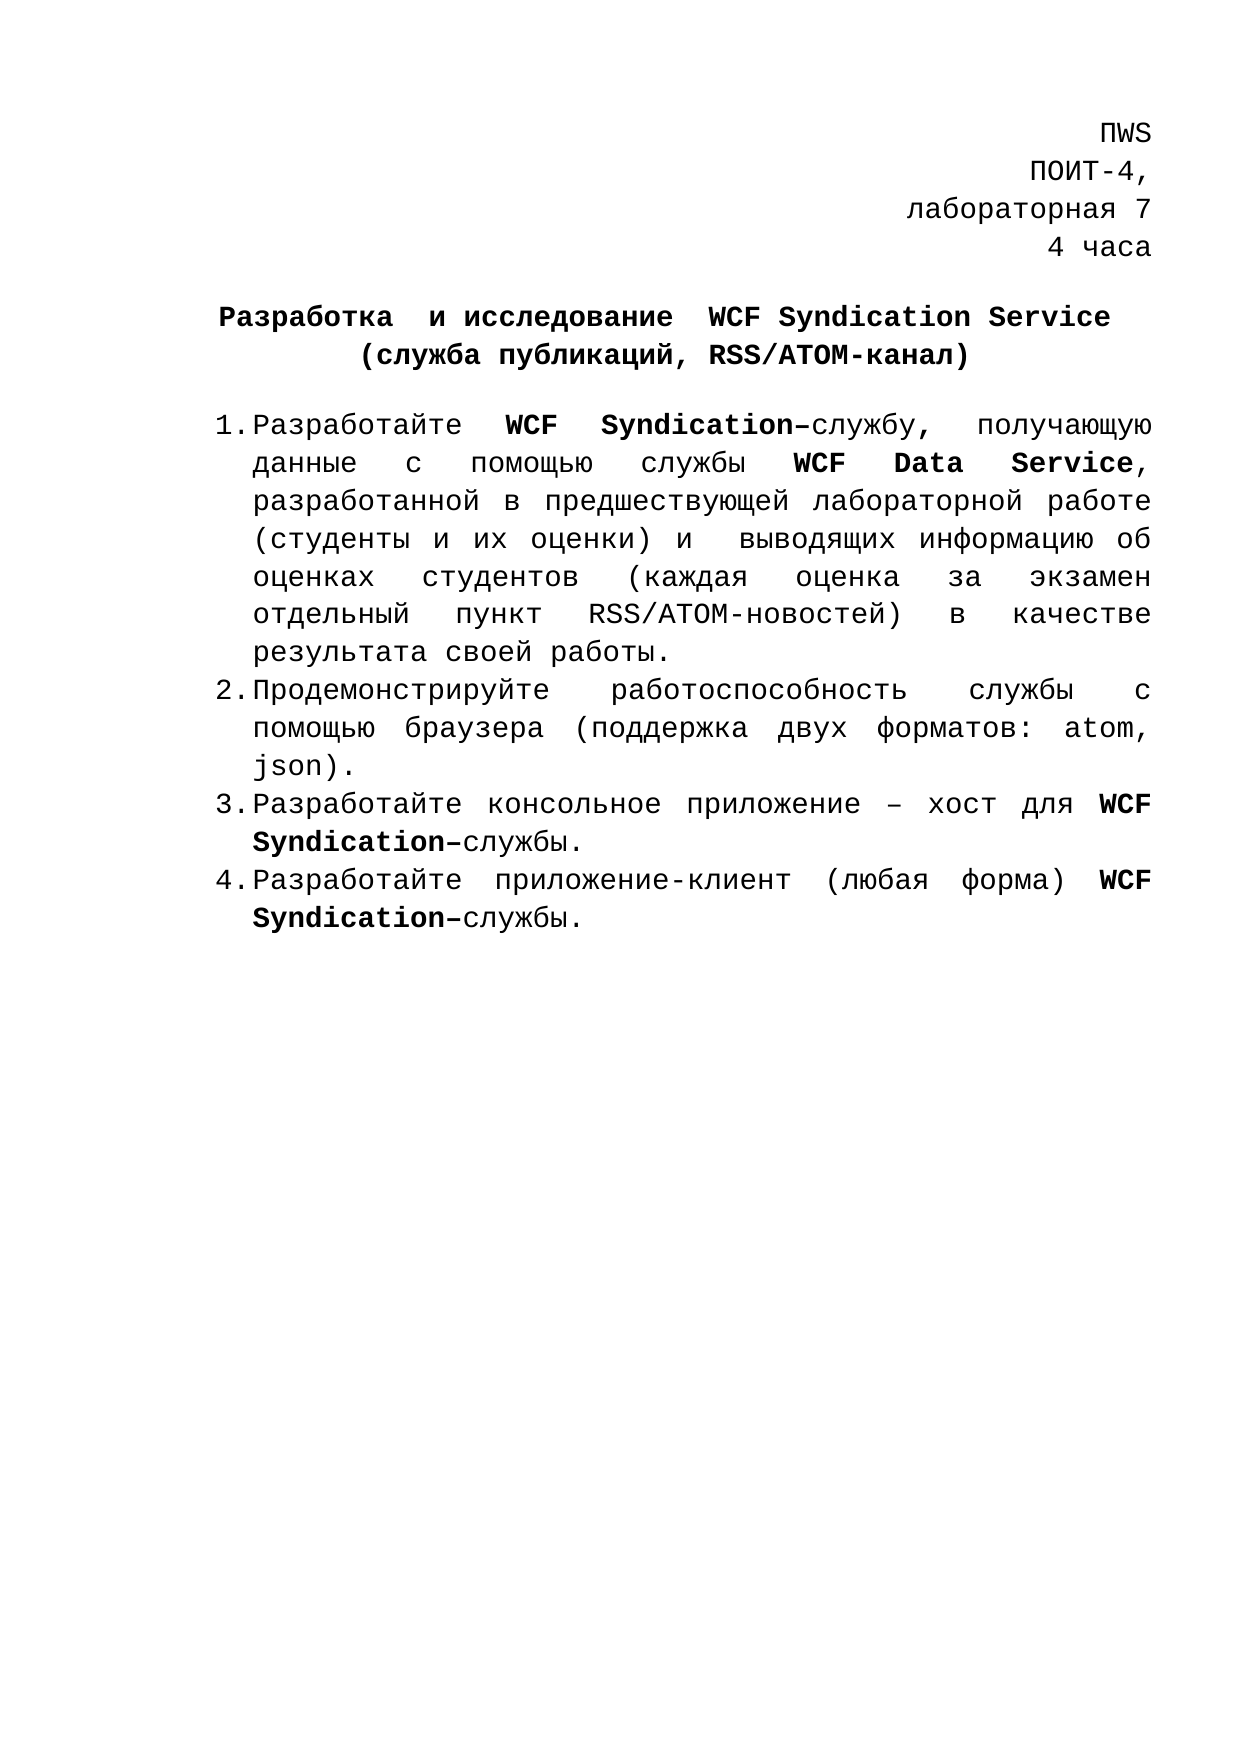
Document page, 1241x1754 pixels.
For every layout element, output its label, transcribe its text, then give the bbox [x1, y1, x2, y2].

text ПОИТ-4, [177, 156, 1152, 189]
text Разработка и исследование WCF Syndication Service (служба публикаций, RSS/ATOM-канал) [177, 302, 1152, 373]
list Разработайте приложение-клиент (любая форма) WCF Syndication–службы. [215, 865, 1152, 936]
list Разработайте WCF Syndication–службу, получающую данные с помощью службы WCF Data Service, разработанной в предшествующей лабораторной работе (студенты и их оценки) и выводящих информацию об оценках студентов (каждая оценка за экзамен отдельный пункт RSS/ATOM-новостей) в качестве результата своей работы. [215, 410, 1152, 671]
text лабораторная 7 [177, 194, 1152, 227]
text 4 часа [177, 232, 1152, 265]
text ПWS [177, 118, 1152, 151]
list Продемонстрируйте работоспособность службы с помощью браузера (поддержка двух форматов: atom, json). [215, 675, 1152, 784]
list Разработайте консольное приложение – хост для WCF Syndication–службы. [215, 789, 1152, 860]
